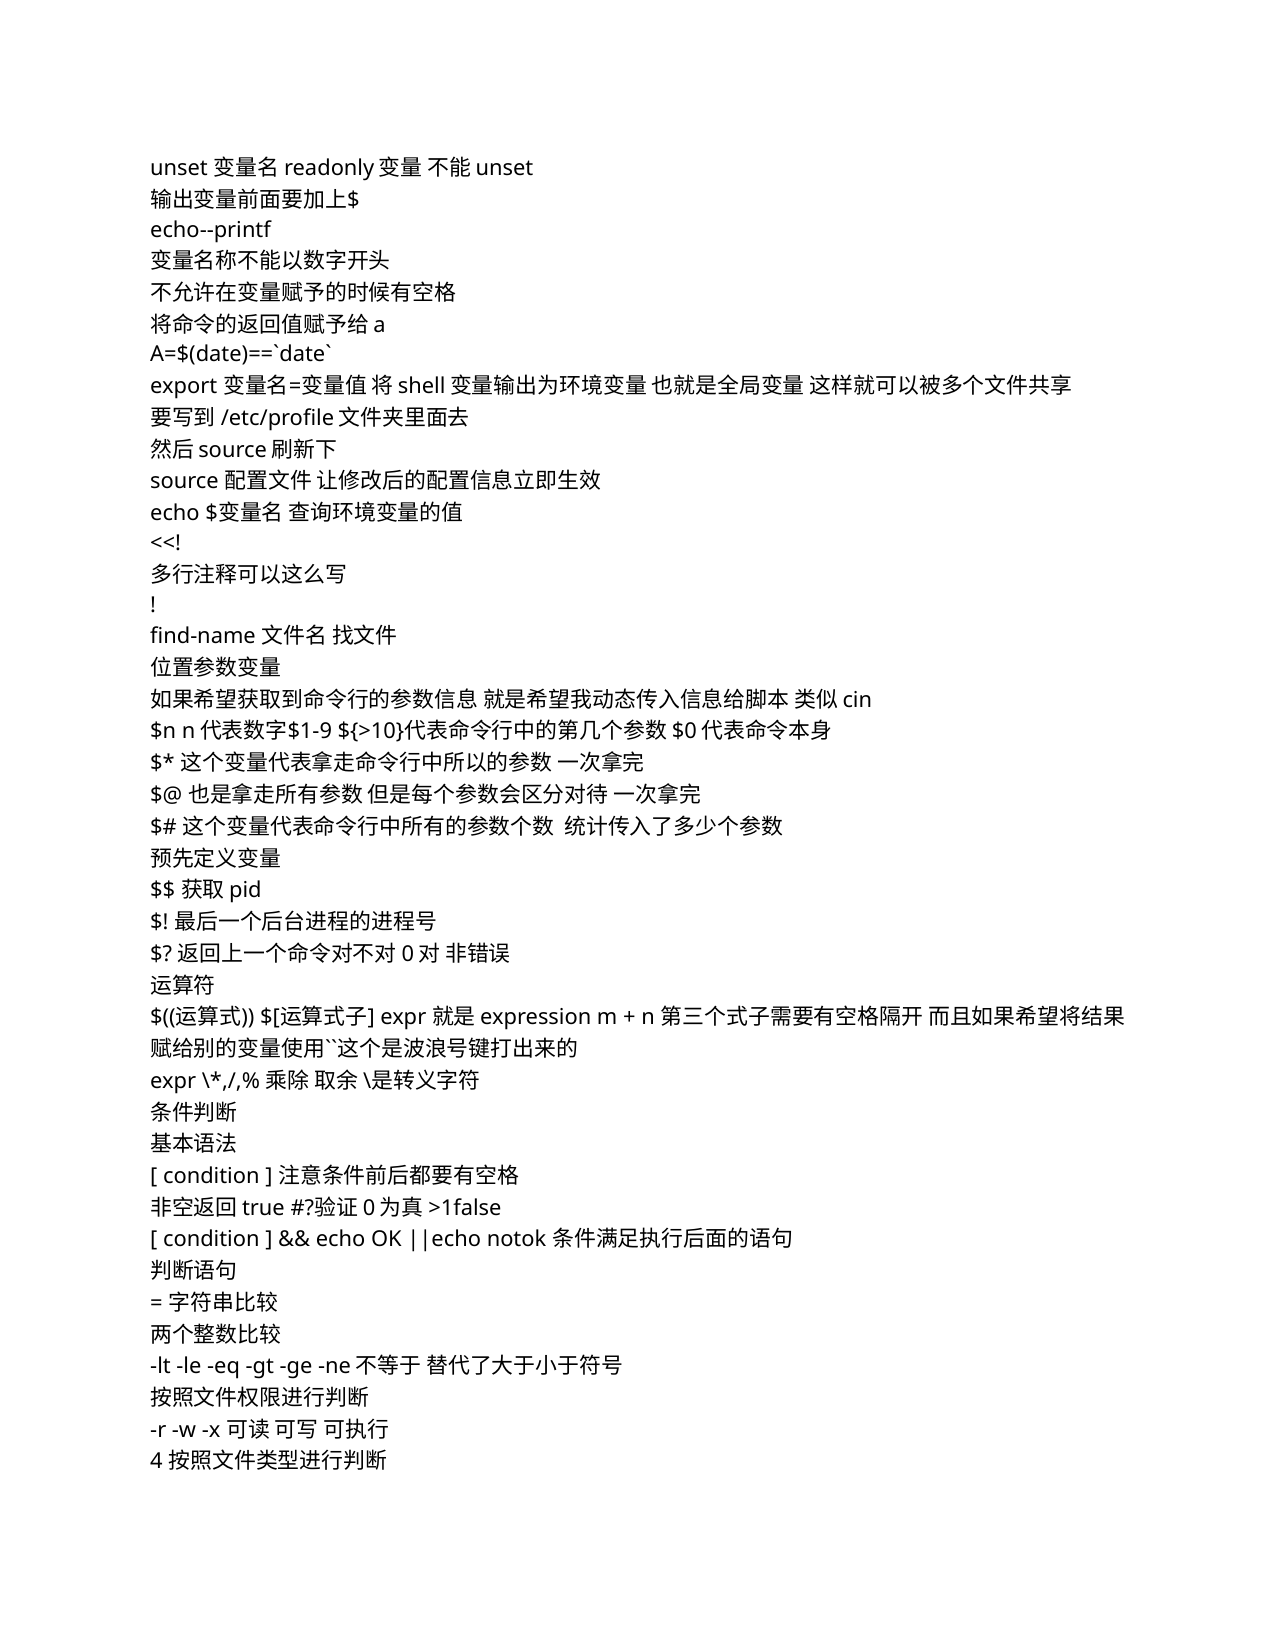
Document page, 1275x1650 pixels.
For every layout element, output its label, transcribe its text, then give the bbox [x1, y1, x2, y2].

text [ condition ] && echo OK ||echo notok 条件满足执行后面的语句 [150, 1221, 1125, 1253]
text 如果希望获取到命令行的参数信息 就是希望我动态传入信息给脚本 类似cin [150, 682, 1125, 713]
text expr \*,/,% 乘除 取余 \是转义字符 [150, 1063, 1125, 1094]
text -lt -le -eq -gt -ge -ne不等于 替代了大于小于符号 [150, 1348, 1125, 1380]
text 变量名称不能以数字开头 [150, 243, 1125, 275]
text $$ 获取pid [150, 872, 1125, 904]
text 按照文件权限进行判断 [150, 1380, 1125, 1412]
text $@ 也是拿走所有参数 但是每个参数会区分对待 一次拿完 [150, 777, 1125, 809]
text 将命令的返回值赋予给a [150, 307, 1125, 338]
text $! 最后一个后台进程的进程号 [150, 904, 1125, 936]
text 条件判断 [150, 1094, 1125, 1126]
text [ condition ] 注意条件前后都要有空格 [150, 1158, 1125, 1190]
text 判断语句 [150, 1253, 1125, 1285]
text unset 变量名 readonly变量 不能unset [150, 150, 1125, 182]
text 运算符 [150, 968, 1125, 999]
text <<! [150, 527, 1125, 557]
text 基本语法 [150, 1126, 1125, 1158]
text 非空返回true #?验证 0为真 >1false [150, 1190, 1125, 1221]
text source 配置文件 让修改后的配置信息立即生效 [150, 463, 1125, 495]
text -r -w -x 可读 可写 可执行 [150, 1412, 1125, 1443]
text $((运算式)) $[运算式子] expr 就是expression m + n 第三个式子需要有空格隔开 而且如果希望将结果赋给别的变量使用``这个是波浪号键打出来的 [150, 999, 1125, 1063]
text 不允许在变量赋予的时候有空格 [150, 275, 1125, 307]
text = 字符串比较 [150, 1285, 1125, 1317]
text 两个整数比较 [150, 1317, 1125, 1348]
text echo--printf [150, 213, 1125, 243]
text ! [150, 588, 1125, 618]
text 要写到 /etc/profile文件夹里面去 [150, 400, 1125, 432]
text 4 按照文件类型进行判断 [150, 1443, 1125, 1475]
text 然后source刷新下 [150, 432, 1125, 463]
text A=$(date)==`date` [150, 338, 1125, 368]
text echo $变量名 查询环境变量的值 [150, 495, 1125, 527]
text 多行注释可以这么写 [150, 557, 1125, 588]
text $# 这个变量代表命令行中所有的参数个数 统计传入了多少个参数 [150, 809, 1125, 841]
text find-name 文件名 找文件 [150, 618, 1125, 650]
text 位置参数变量 [150, 650, 1125, 682]
text 输出变量前面要加上$ [150, 182, 1125, 213]
text $n n代表数字$1-9 ${>10}代表命令行中的第几个参数 $0代表命令本身 [150, 713, 1125, 745]
text $? 返回上一个命令对不对 0对 非错误 [150, 936, 1125, 968]
text $* 这个变量代表拿走命令行中所以的参数 一次拿完 [150, 745, 1125, 777]
text export 变量名=变量值 将shell变量输出为环境变量 也就是全局变量 这样就可以被多个文件共享 [150, 368, 1125, 400]
text 预先定义变量 [150, 841, 1125, 872]
